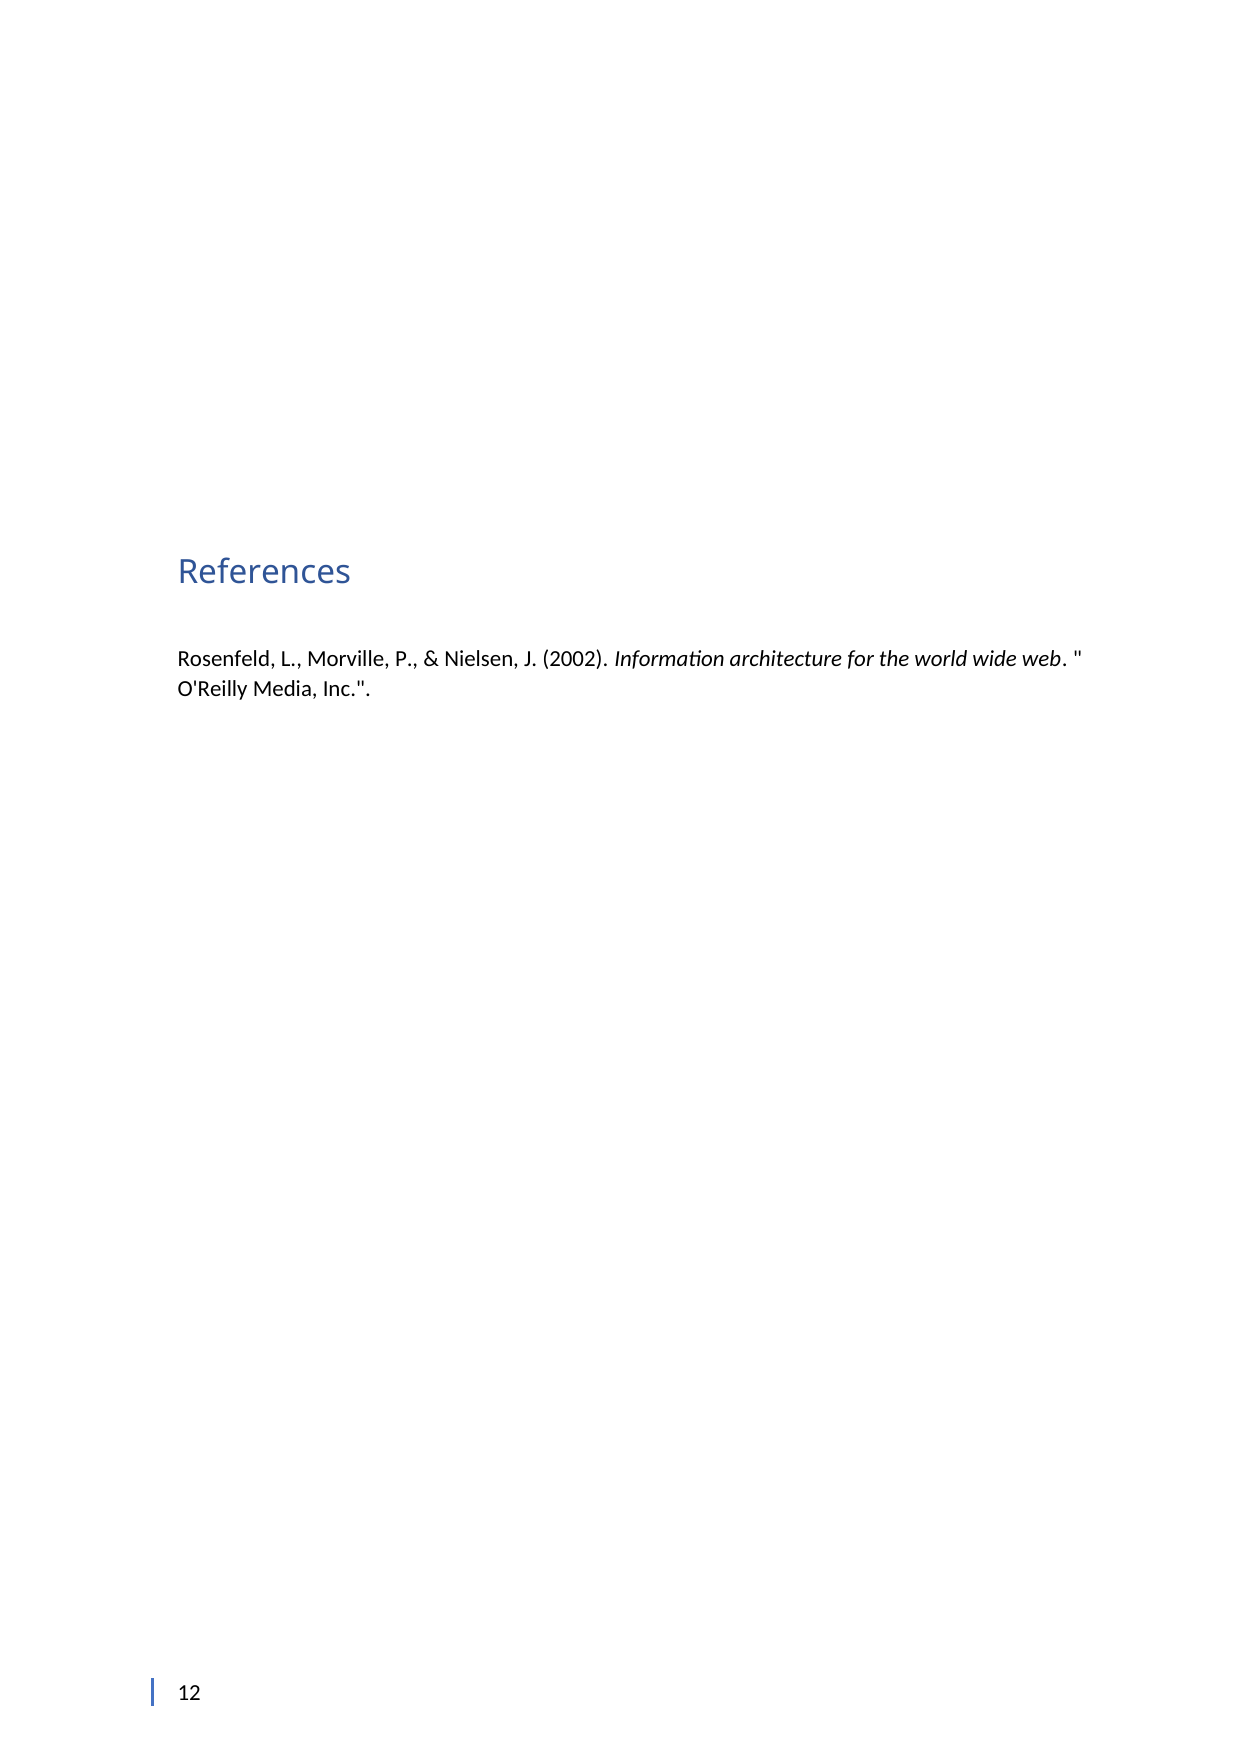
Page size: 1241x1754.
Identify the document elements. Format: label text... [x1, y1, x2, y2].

subtitle References [177, 548, 1152, 594]
text Rosenfeld, L., Morville, P., & Nielsen, J. (2002). Information architecture for the world wide web. " O'Reilly Media, Inc.". [177, 644, 1152, 702]
